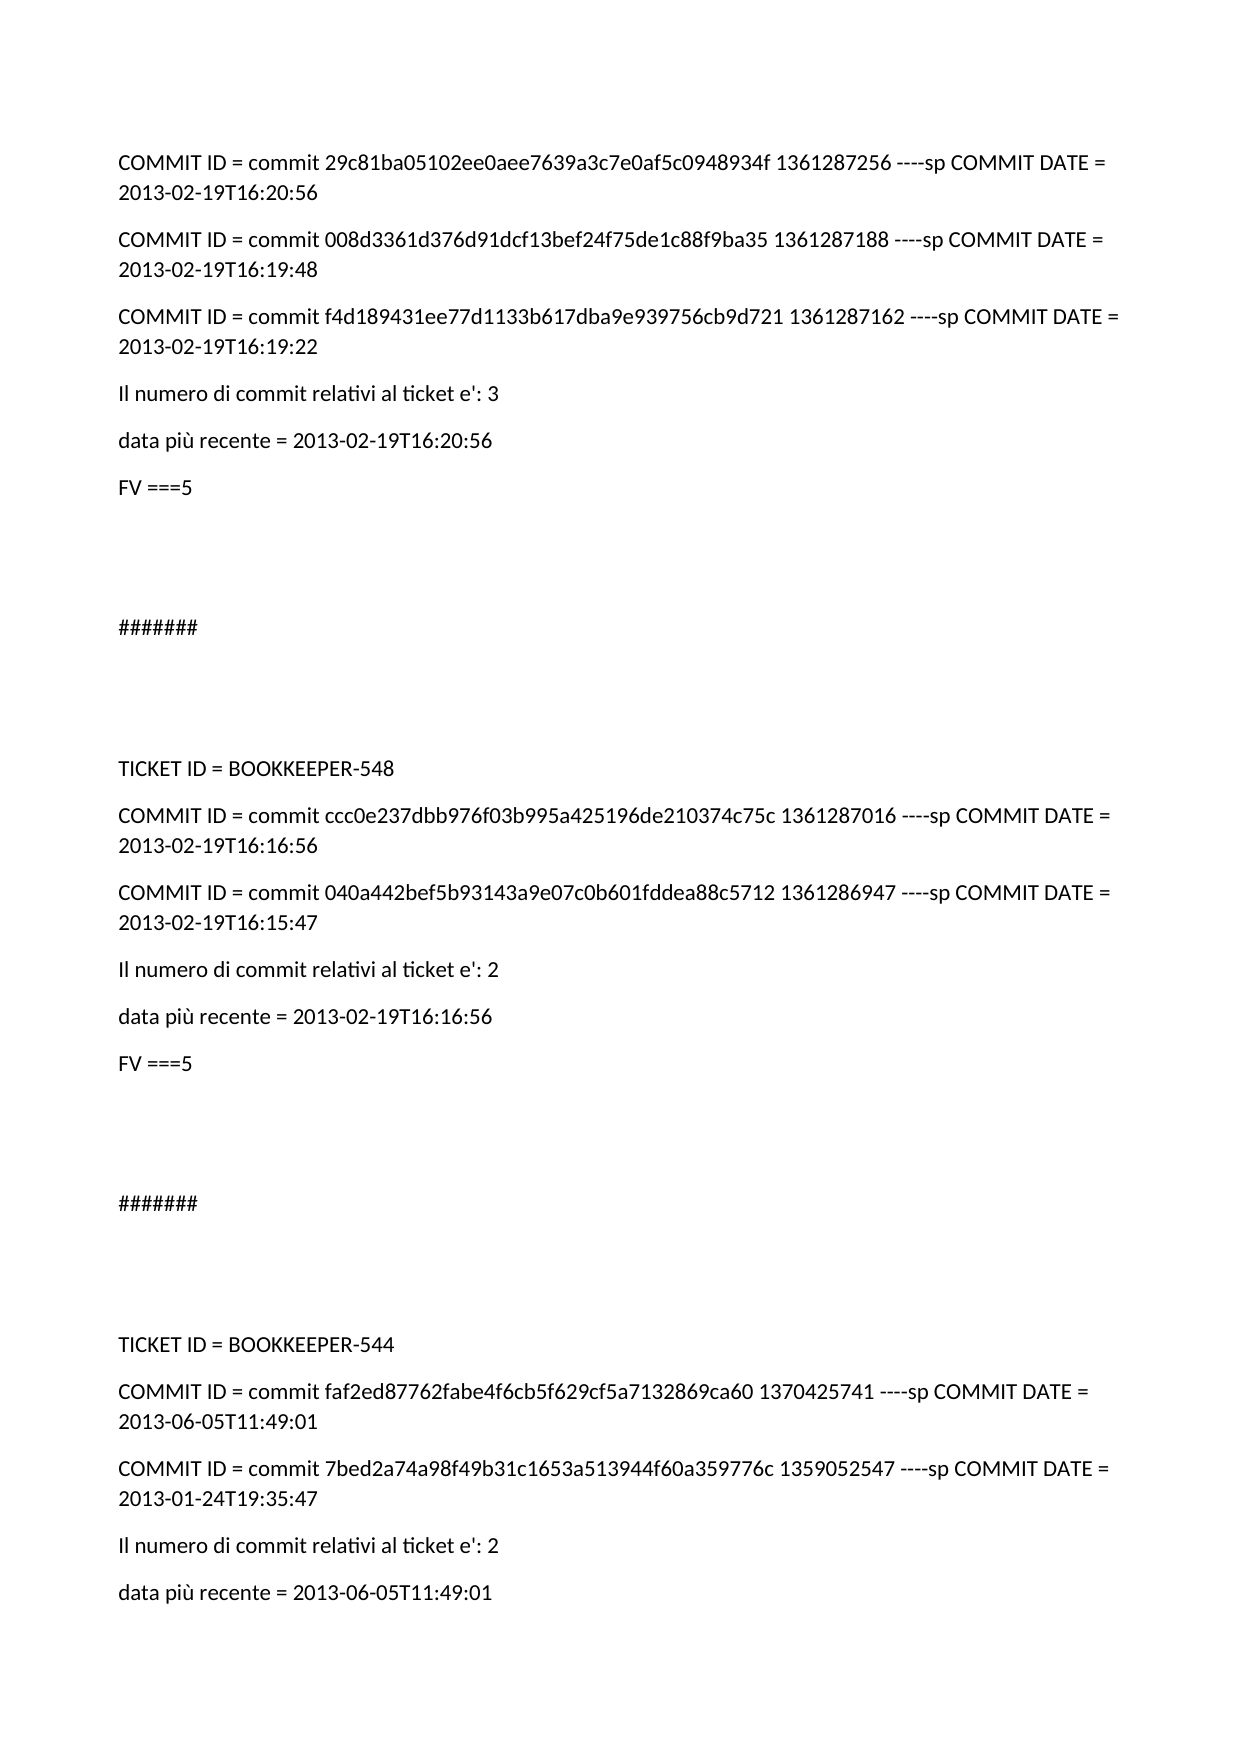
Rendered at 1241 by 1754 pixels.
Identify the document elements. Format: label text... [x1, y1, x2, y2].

text TICKET ID = BOOKKEEPER-544 [118, 1330, 1122, 1358]
text FV ===5 [118, 1049, 1122, 1077]
text data più recente = 2013-02-19T16:20:56 [118, 426, 1122, 454]
text Il numero di commit relativi al ticket e': 2 [118, 1531, 1122, 1559]
text COMMIT ID = commit ccc0e237dbb976f03b995a425196de210374c75c 1361287016 ----sp COMMIT DATE = 2013-02-19T16:16:56 [118, 801, 1122, 859]
text ####### [118, 1189, 1122, 1217]
text COMMIT ID = commit 040a442bef5b93143a9e07c0b601fddea88c5712 1361286947 ----sp COMMIT DATE = 2013-02-19T16:15:47 [118, 878, 1122, 936]
text COMMIT ID = commit 29c81ba05102ee0aee7639a3c7e0af5c0948934f 1361287256 ----sp COMMIT DATE = 2013-02-19T16:20:56 [118, 148, 1122, 206]
text FV ===5 [118, 473, 1122, 501]
text ####### [118, 613, 1122, 641]
text Il numero di commit relativi al ticket e': 3 [118, 379, 1122, 407]
text TICKET ID = BOOKKEEPER-548 [118, 754, 1122, 782]
text COMMIT ID = commit f4d189431ee77d1133b617dba9e939756cb9d721 1361287162 ----sp COMMIT DATE = 2013-02-19T16:19:22 [118, 302, 1122, 360]
text COMMIT ID = commit 008d3361d376d91dcf13bef24f75de1c88f9ba35 1361287188 ----sp COMMIT DATE = 2013-02-19T16:19:48 [118, 225, 1122, 283]
text COMMIT ID = commit 7bed2a74a98f49b31c1653a513944f60a359776c 1359052547 ----sp COMMIT DATE = 2013-01-24T19:35:47 [118, 1454, 1122, 1512]
text data più recente = 2013-02-19T16:16:56 [118, 1002, 1122, 1030]
text data più recente = 2013-06-05T11:49:01 [118, 1578, 1122, 1606]
text COMMIT ID = commit faf2ed87762fabe4f6cb5f629cf5a7132869ca60 1370425741 ----sp COMMIT DATE = 2013-06-05T11:49:01 [118, 1377, 1122, 1435]
text Il numero di commit relativi al ticket e': 2 [118, 955, 1122, 983]
